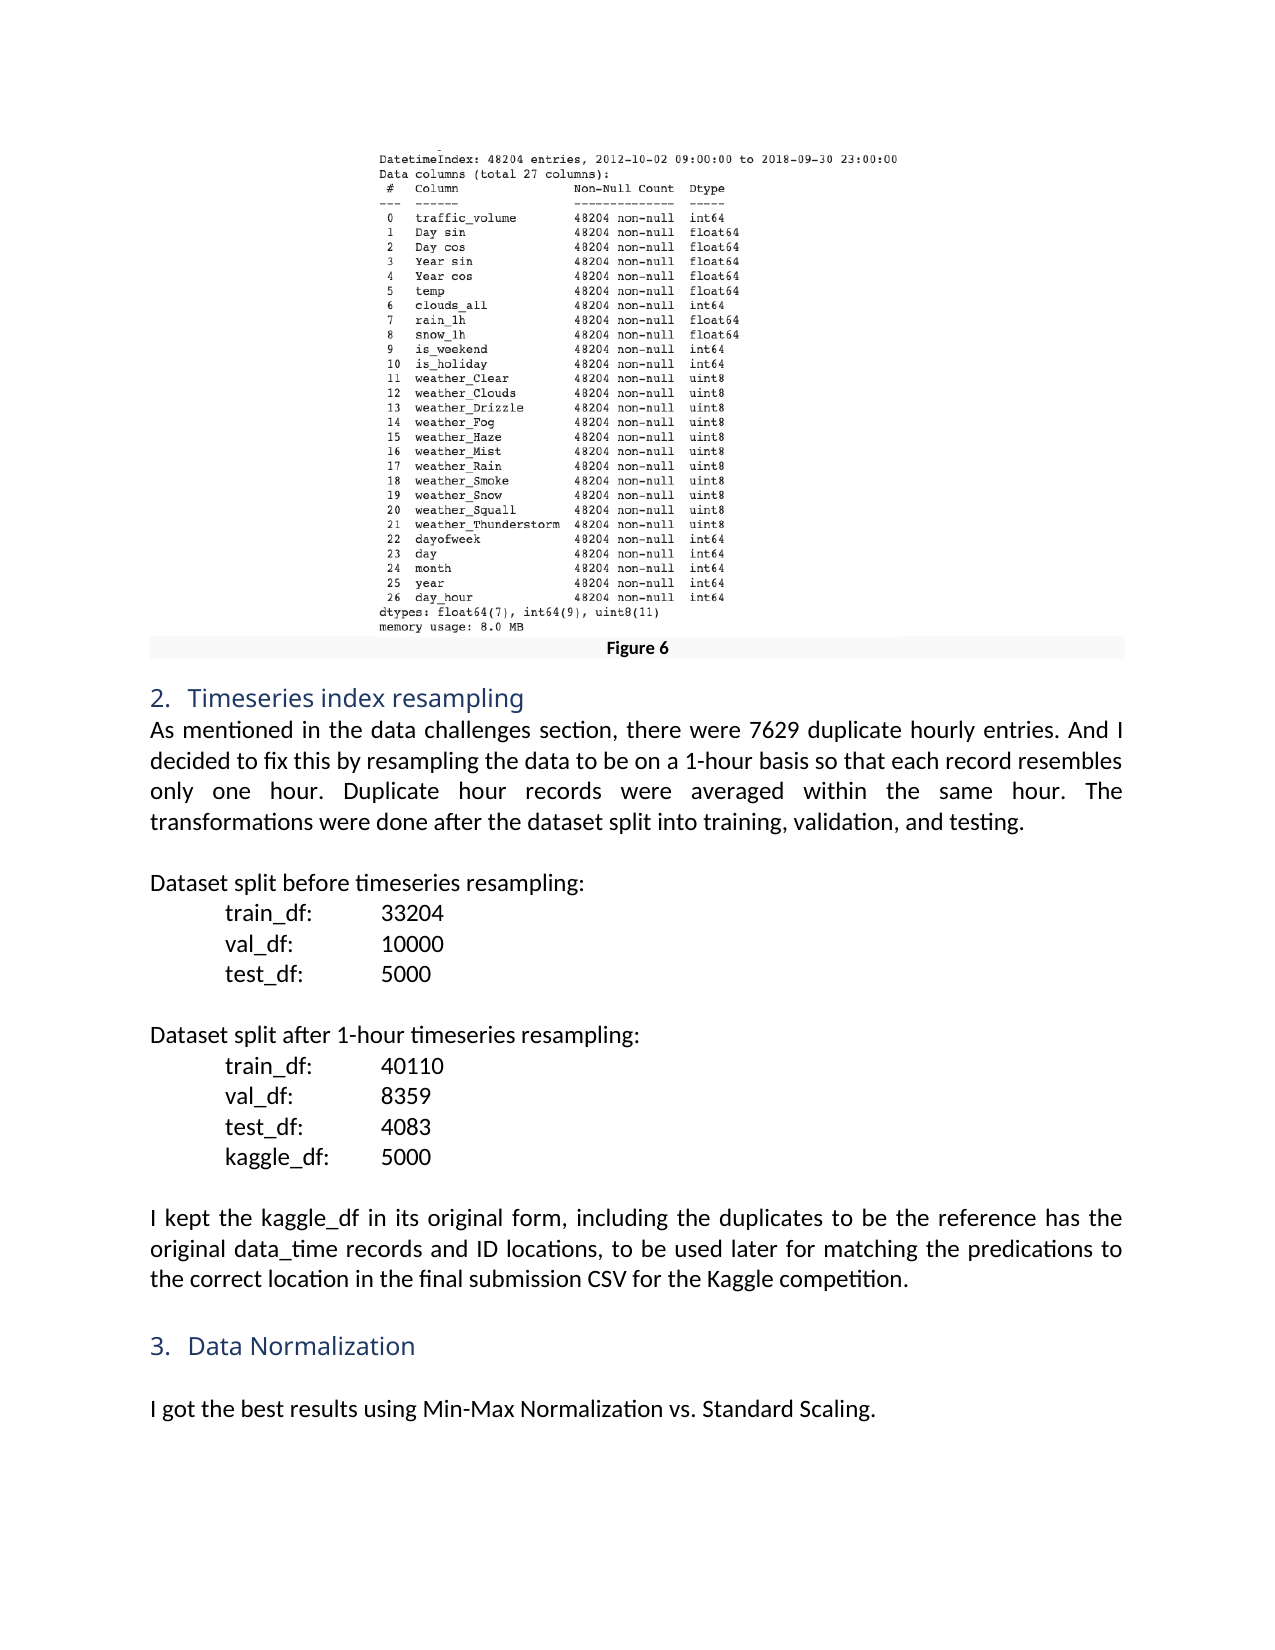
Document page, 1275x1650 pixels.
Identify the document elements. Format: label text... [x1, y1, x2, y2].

text Figure 6 [150, 636, 1125, 659]
text test_df: 5000 [225, 958, 1125, 989]
text Dataset split after 1-hour timeseries resampling: [150, 1019, 1125, 1050]
text train_df: 33204 [225, 897, 1125, 928]
subtitle Timeseries index resampling [150, 680, 1125, 714]
text val_df: 8359 [225, 1081, 1125, 1111]
picture [374, 150, 901, 637]
text I got the best results using Min-Max Normalization vs. Standard Scaling. [150, 1393, 1125, 1424]
text kaggle_df: 5000 [225, 1142, 1125, 1172]
text test_df: 4083 [225, 1111, 1125, 1142]
subtitle Data Normalization [150, 1329, 1125, 1363]
text I kept the kaggle_df in its original form, including the duplicates to be the reference has the original data_time records and ID locations, to be used later for matching the predications to the correct location in the final submission CSV for the Kaggle competition. [150, 1203, 1125, 1294]
text As mentioned in the data challenges section, there were 7629 duplicate hourly entries. And I decided to fix this by resampling the data to be on a 1-hour basis so that each record resembles only one hour. Duplicate hour records were averaged within the same hour. The transformations were done after the dataset split into training, validation, and testing. [150, 714, 1125, 836]
text Dataset split before timeseries resampling: [150, 867, 1125, 897]
text val_df: 10000 [225, 928, 1125, 958]
text train_df: 40110 [225, 1050, 1125, 1081]
